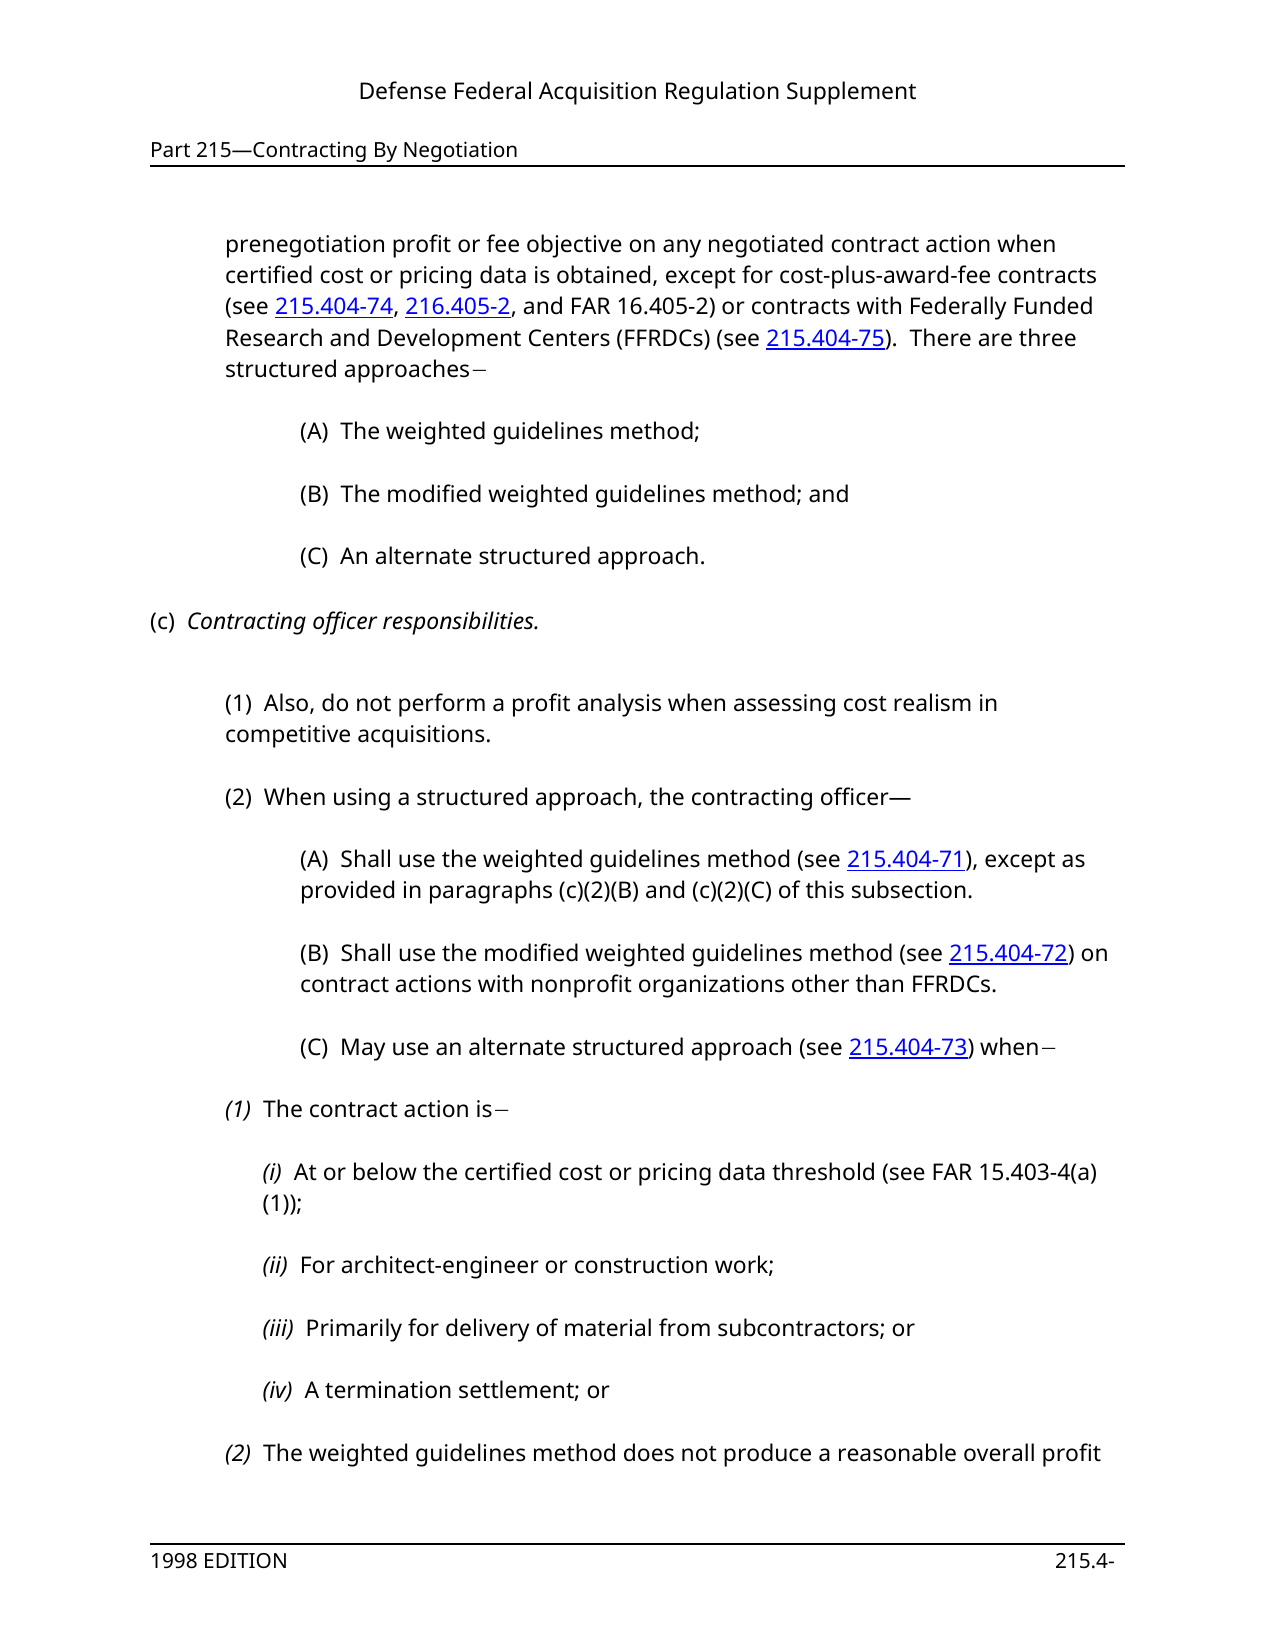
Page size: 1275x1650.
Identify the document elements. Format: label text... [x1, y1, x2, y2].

list (1) Also, do not perform a profit analysis when assessing cost realism in competitive acquisitions. [187, 656, 1125, 749]
list (C) May use an alternate structured approach (see 215.404-73) when [262, 999, 1125, 1062]
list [187, 228, 1125, 384]
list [187, 1406, 1125, 1468]
list (i) At or below the certified cost or pricing data threshold (see FAR 15.403-4(a)(1)); [225, 1124, 1125, 1218]
list (c) Contracting officer responsibilities. [150, 572, 1125, 637]
list (B) Shall use the modified weighted guidelines method (see 215.404-72) on contract actions with nonprofit organizations other than FFRDCs. [262, 906, 1125, 999]
list (C) An alternate structured approach. [262, 509, 1125, 572]
list (A) The weighted guidelines method; [262, 384, 1125, 447]
list (2) When using a structured approach, the contracting officer— [187, 749, 1125, 812]
list (ii) For architect-engineer or construction work; [225, 1218, 1125, 1281]
list (1) The contract action is [187, 1062, 1125, 1124]
list (B) The modified weighted guidelines method; and [262, 447, 1125, 509]
list (A) Shall use the weighted guidelines method (see 215.404-71), except as provided in paragraphs (c)(2)(B) and (c)(2)(C) of this subsection. [262, 812, 1125, 906]
list (iv) A termination settlement; or [225, 1343, 1125, 1406]
list (iii) Primarily for delivery of material from subcontractors; or [225, 1281, 1125, 1343]
